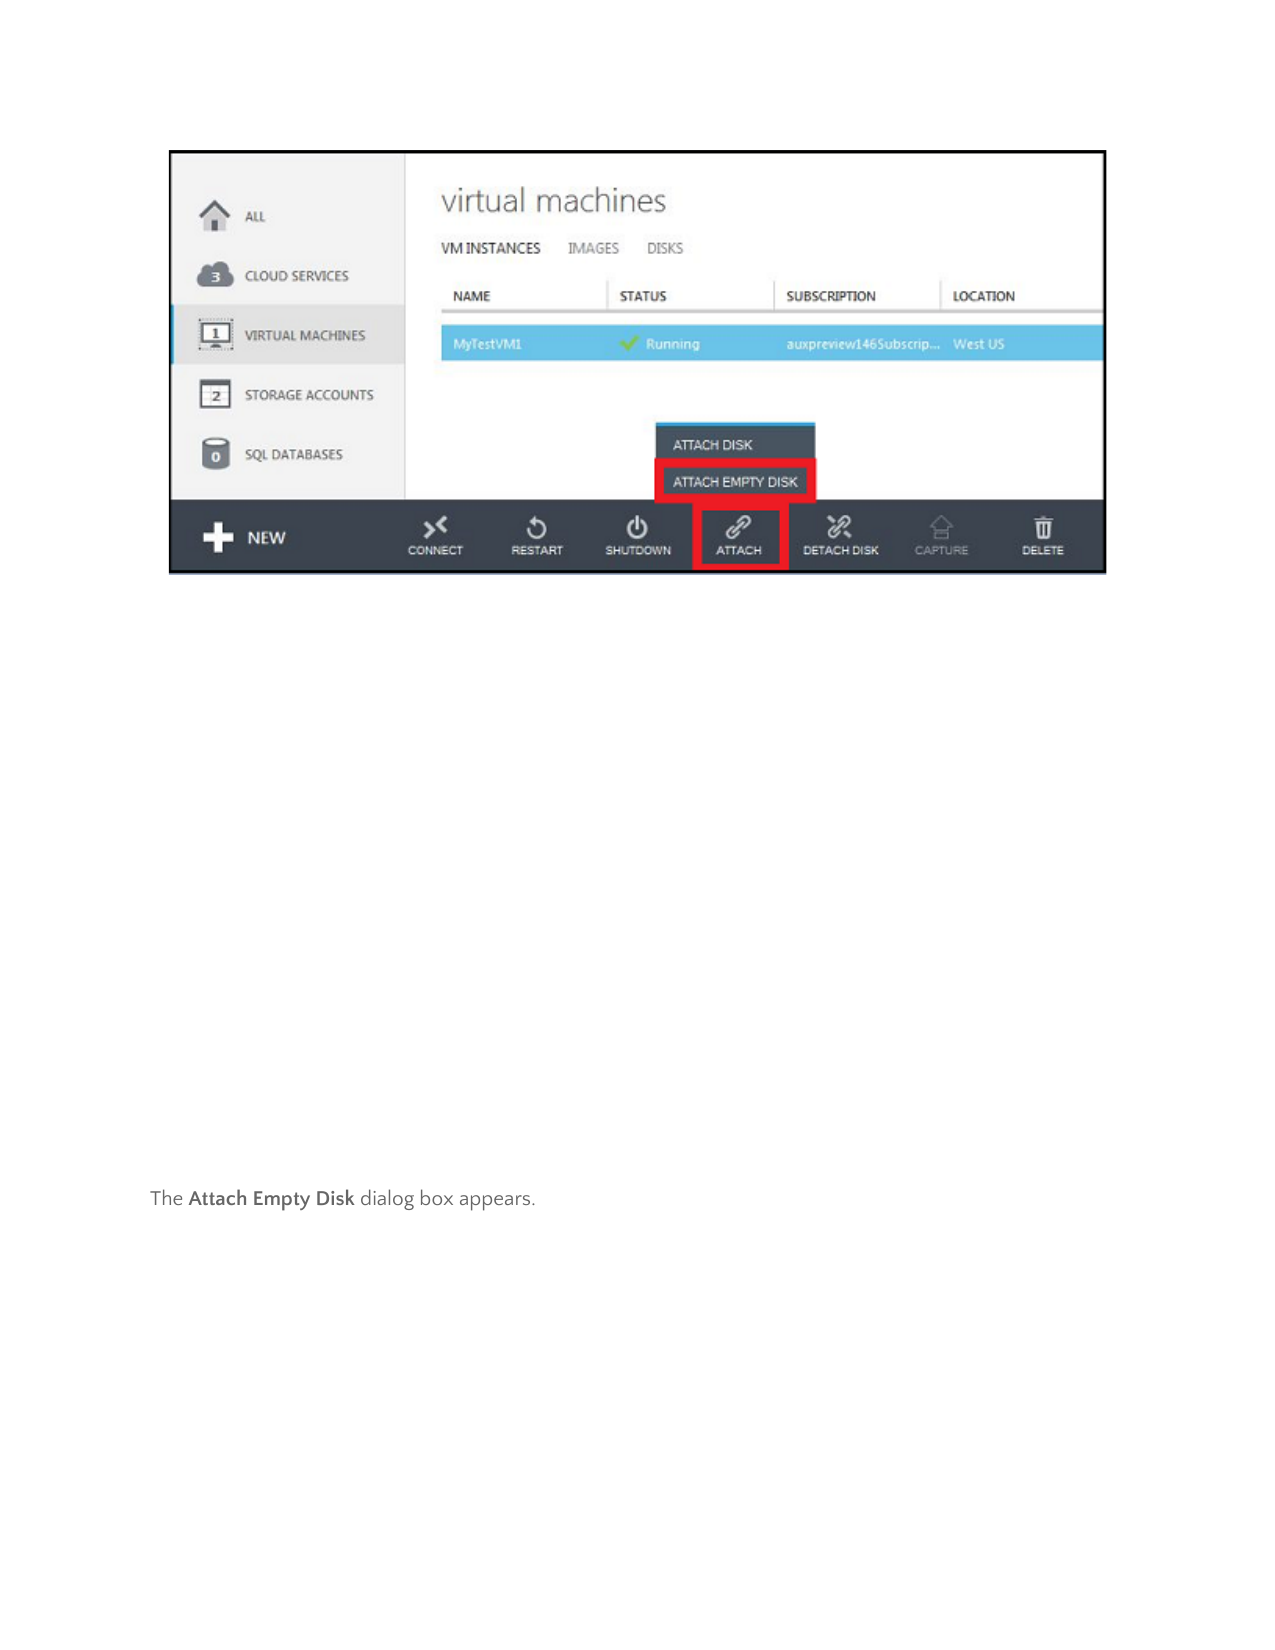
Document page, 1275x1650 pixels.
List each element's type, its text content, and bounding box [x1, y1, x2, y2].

text The Attach Empty Disk dialog box appears. [150, 1188, 1125, 1211]
picture [168, 150, 1107, 575]
